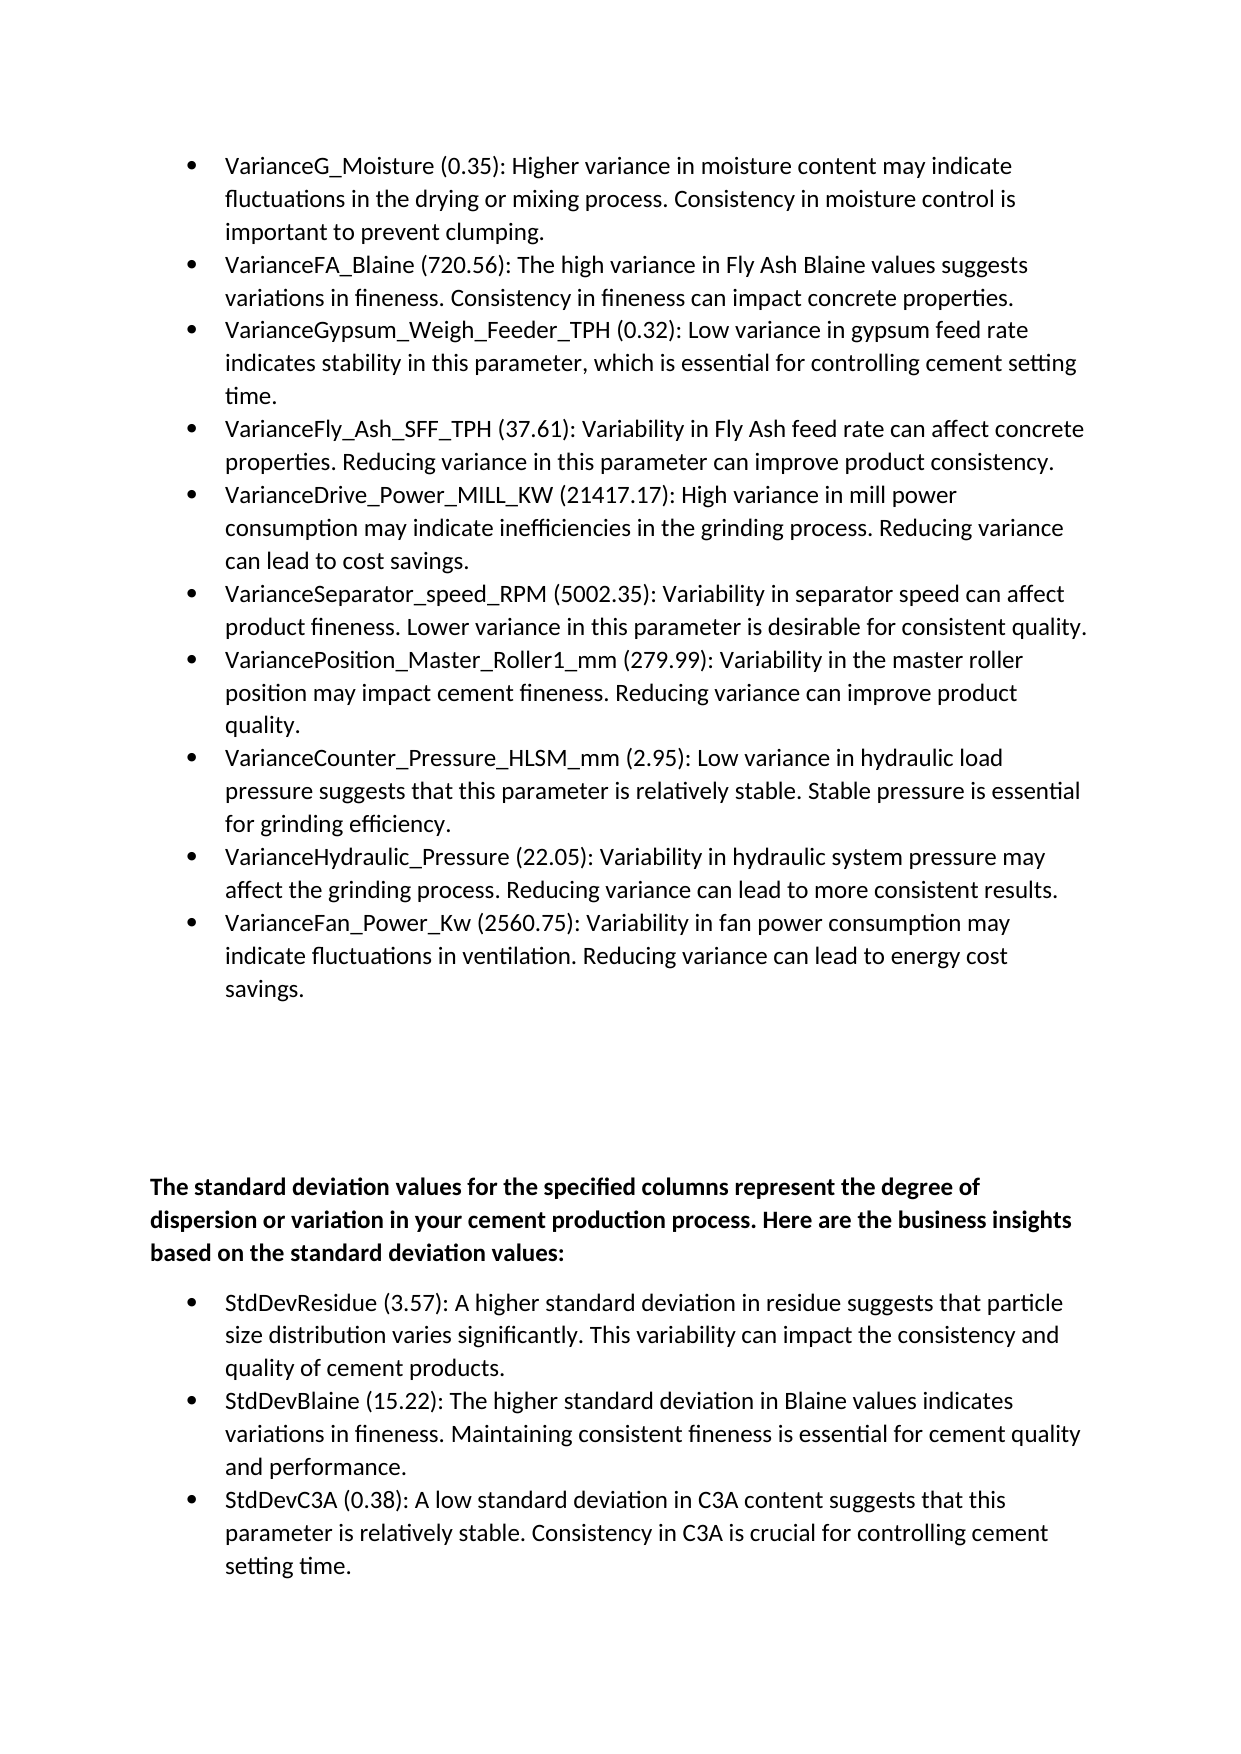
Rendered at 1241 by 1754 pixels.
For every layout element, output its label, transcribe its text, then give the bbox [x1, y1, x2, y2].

list VarianceFly_Ash_SFF_TPH (37.61): Variability in Fly Ash feed rate can affect concrete properties. Reducing variance in this parameter can improve product consistency. [187, 413, 1090, 477]
list VariancePosition_Master_Roller1_mm (279.99): Variability in the master roller position may impact cement fineness. Reducing variance can improve product quality. [187, 644, 1090, 740]
list VarianceFan_Power_Kw (2560.75): Variability in fan power consumption may indicate fluctuations in ventilation. Reducing variance can lead to energy cost savings. [187, 907, 1090, 1003]
list StdDevBlaine (15.22): The higher standard deviation in Blaine values indicates variations in fineness. Maintaining consistent fineness is essential for cement quality and performance. [187, 1385, 1090, 1482]
list VarianceFA_Blaine (720.56): The high variance in Fly Ash Blaine values suggests variations in fineness. Consistency in fineness can impact concrete properties. [187, 249, 1090, 312]
list StdDevResidue (3.57): A higher standard deviation in residue suggests that particle size distribution varies significantly. This variability can impact the consistency and quality of cement products. [187, 1287, 1090, 1383]
list VarianceHydraulic_Pressure (22.05): Variability in hydraulic system pressure may affect the grinding process. Reducing variance can lead to more consistent results. [187, 841, 1090, 905]
list VarianceDrive_Power_MILL_KW (21417.17): High variance in mill power consumption may indicate inefficiencies in the grinding process. Reducing variance can lead to cost savings. [187, 479, 1090, 576]
list StdDevC3A (0.38): A low standard deviation in C3A content suggests that this parameter is relatively stable. Consistency in C3A is crucial for controlling cement setting time. [187, 1484, 1090, 1581]
list VarianceG_Moisture (0.35): Higher variance in moisture content may indicate fluctuations in the drying or mixing process. Consistency in moisture control is important to prevent clumping. [187, 150, 1090, 246]
text The standard deviation values for the specified columns represent the degree of dispersion or variation in your cement production process. Here are the business insights based on the standard deviation values: [150, 1171, 1090, 1268]
list VarianceCounter_Pressure_HLSM_mm (2.95): Low variance in hydraulic load pressure suggests that this parameter is relatively stable. Stable pressure is essential for grinding efficiency. [187, 742, 1090, 839]
list VarianceGypsum_Weigh_Feeder_TPH (0.32): Low variance in gypsum feed rate indicates stability in this parameter, which is essential for controlling cement setting time. [187, 314, 1090, 411]
list VarianceSeparator_speed_RPM (5002.35): Variability in separator speed can affect product fineness. Lower variance in this parameter is desirable for consistent quality. [187, 578, 1090, 641]
